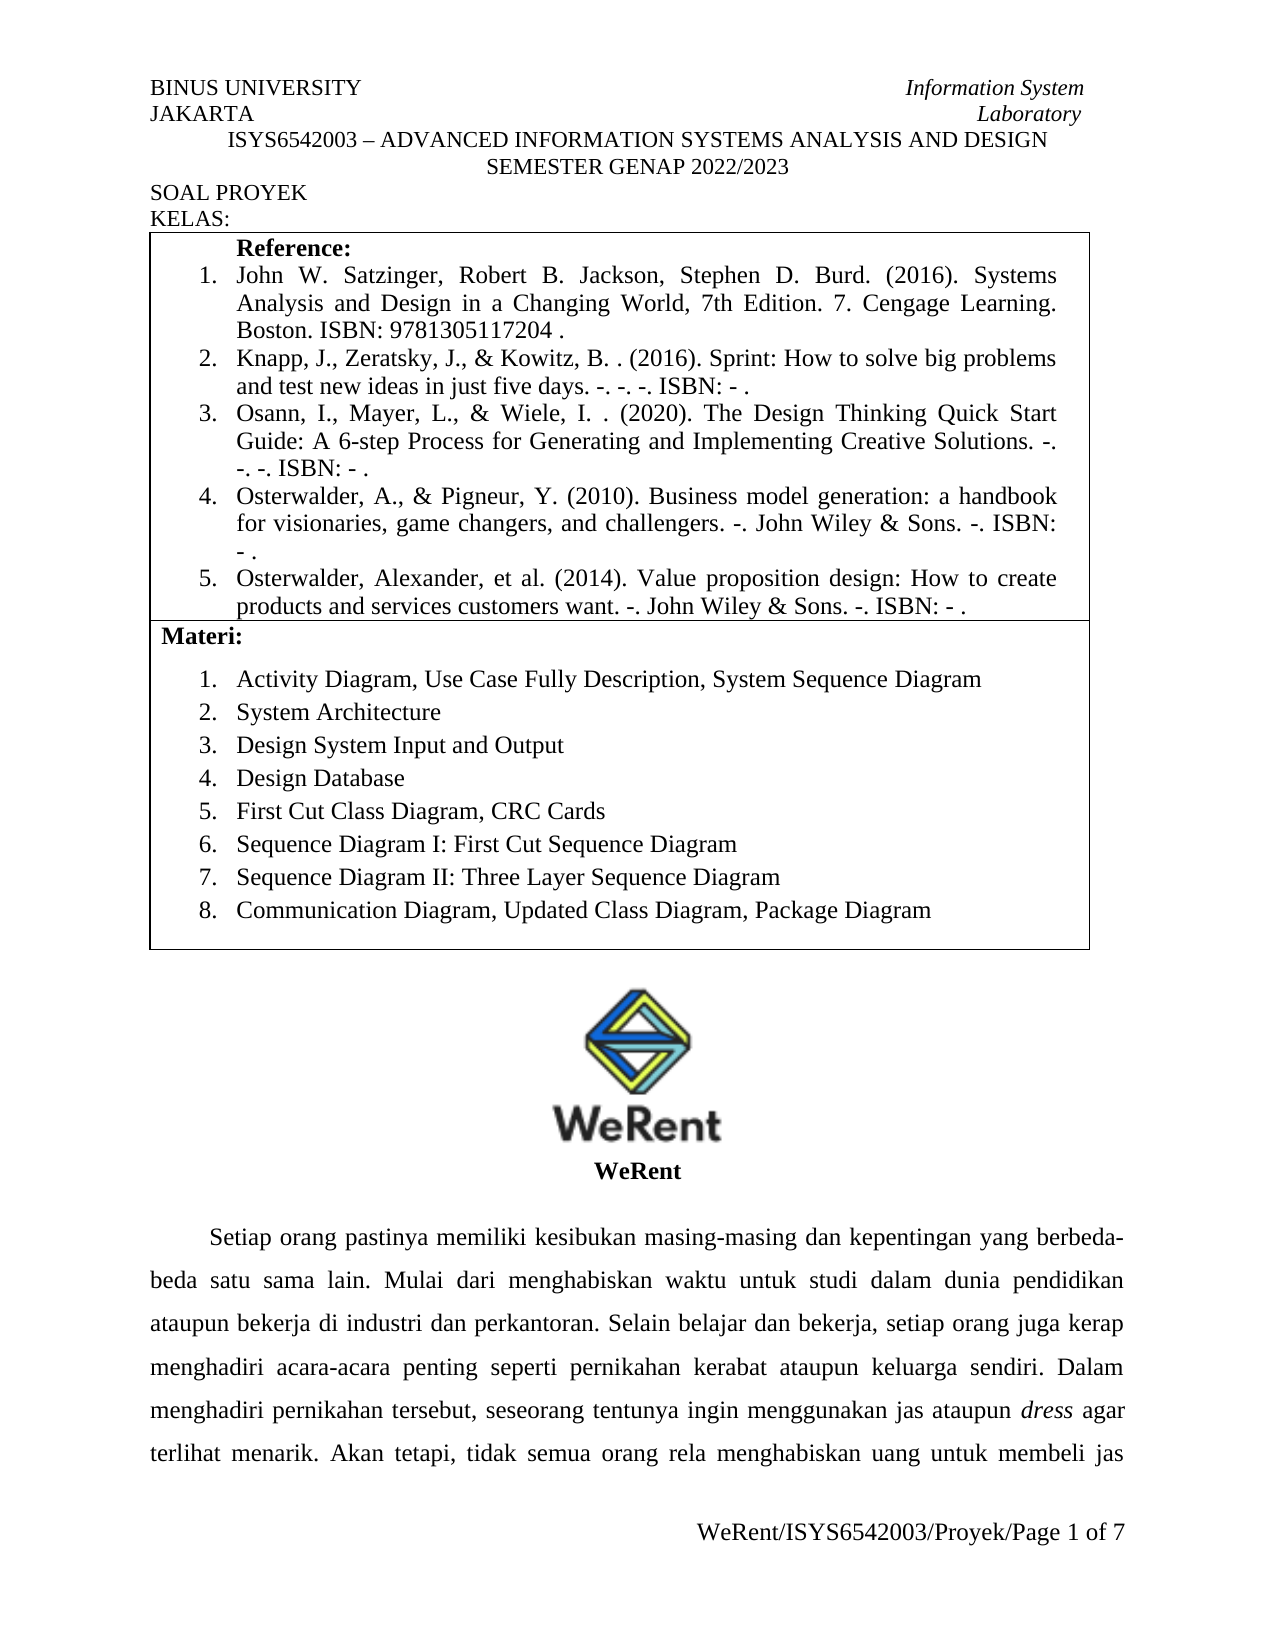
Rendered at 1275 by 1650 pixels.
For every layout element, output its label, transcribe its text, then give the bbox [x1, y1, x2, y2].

text WeRent [150, 1156, 1125, 1185]
table_cell Materi: Activity Diagram, Use Case Fully Description, System Sequence Diagram System Architecture Design System Input and Output Design Database First Cut Class Diagram, CRC Cards Sequence Diagram I: First Cut Sequence Diagram Sequence Diagram II: Three Layer Sequence Diagram Communication Diagram, Updated Class Diagram, Package Diagram [151, 621, 1089, 949]
table_header Reference: John W. Satzinger, Robert B. Jackson, Stephen D. Burd. (2016). Systems Analysis and Design in a Changing World, 7th Edition. 7. Cengage Learning. Boston. ISBN: 9781305117204 . Knapp, J., Zeratsky, J., & Kowitz, B. . (2016). Sprint: How to solve big problems and test new ideas in just five days. -. -. -. ISBN: - . Osann, I., Mayer, L., & Wiele, I. . (2020). The Design Thinking Quick Start Guide: A 6-step Process for Generating and Implementing Creative Solutions. -. -. -. ISBN: - . Osterwalder, A., & Pigneur, Y. (2010). Business model generation: a handbook for visionaries, game changers, and challengers. -. John Wiley & Sons. -. ISBN: - . Osterwalder, Alexander, et al. (2014). Value proposition design: How to create products and services customers want. -. John Wiley & Sons. -. ISBN: - . [151, 233, 1089, 620]
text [150, 1222, 1125, 1467]
picture [534, 983, 741, 1152]
